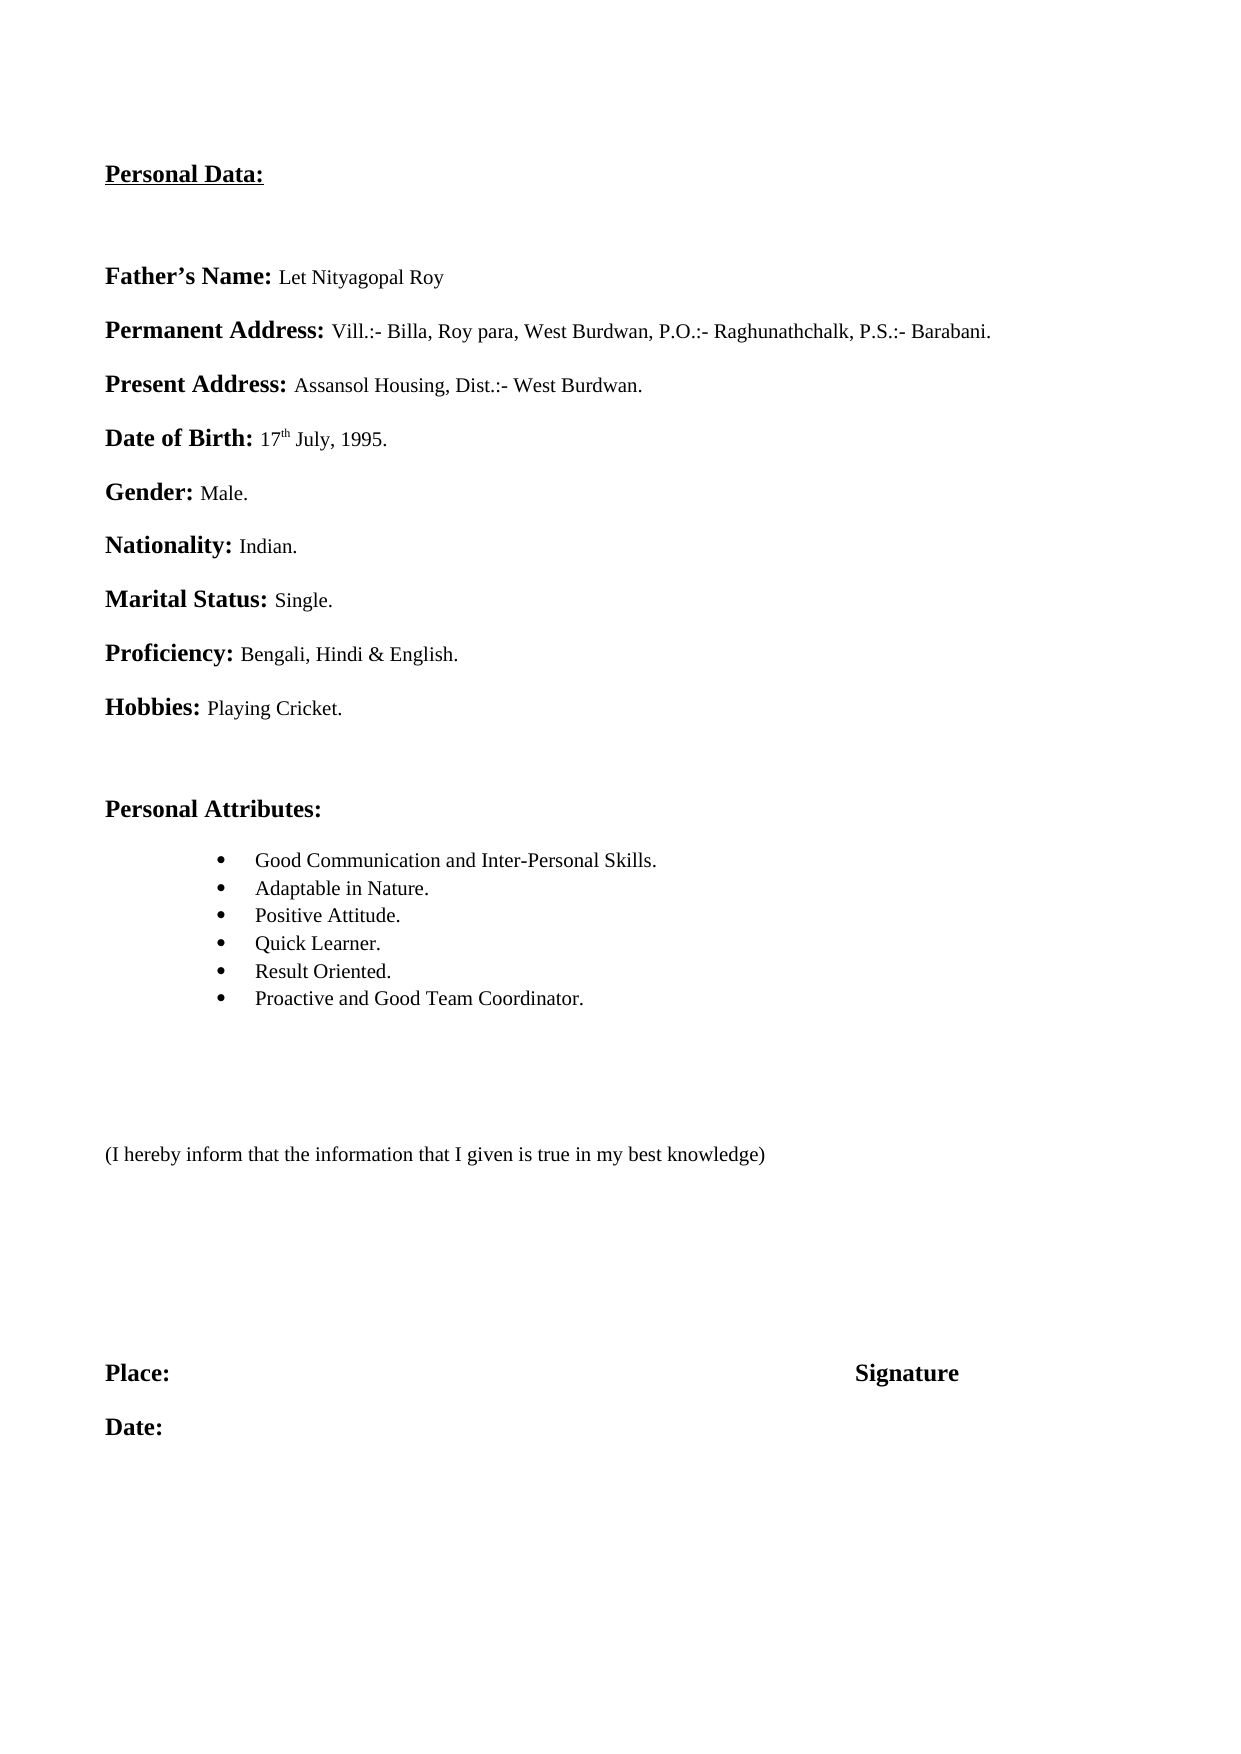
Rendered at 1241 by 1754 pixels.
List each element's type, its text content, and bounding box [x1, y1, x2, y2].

list Good Communication and Inter-Personal Skills. [217, 848, 1165, 872]
list Nationality: Indian. [105, 530, 1165, 559]
list Positive Attitude. [217, 903, 1165, 927]
list Quick Learner. [217, 931, 1165, 955]
list Date of Birth: 17th July, 1995. [105, 423, 1165, 451]
list Personal Data: [105, 159, 1165, 188]
list Proactive and Good Team Coordinator. [217, 986, 1165, 1010]
list Present Address: Assansol Housing, Dist.:- West Burdwan. [105, 369, 1165, 398]
list Personal Attributes: [105, 794, 1165, 823]
list Adaptable in Nature. [217, 876, 1165, 900]
list Proficiency: Bengali, Hindi & English. [105, 638, 1165, 667]
list Marital Status: Single. [105, 584, 1165, 613]
list Hobbies: Playing Cricket. [105, 692, 1165, 721]
list (I hereby inform that the information that I given is true in my best knowledge) [105, 1142, 1165, 1166]
list Permanent Address: Vill.:- Billa, Roy para, West Burdwan, P.O.:- Raghunathchalk, P.S.:- Barabani. [105, 315, 1165, 344]
list Place: Signature [105, 1358, 1165, 1387]
list Gender: Male. [105, 477, 1165, 505]
list Result Oriented. [217, 958, 1165, 983]
list Father’s Name: Let Nityagopal Roy [105, 261, 1165, 290]
list Date: [105, 1412, 1165, 1441]
